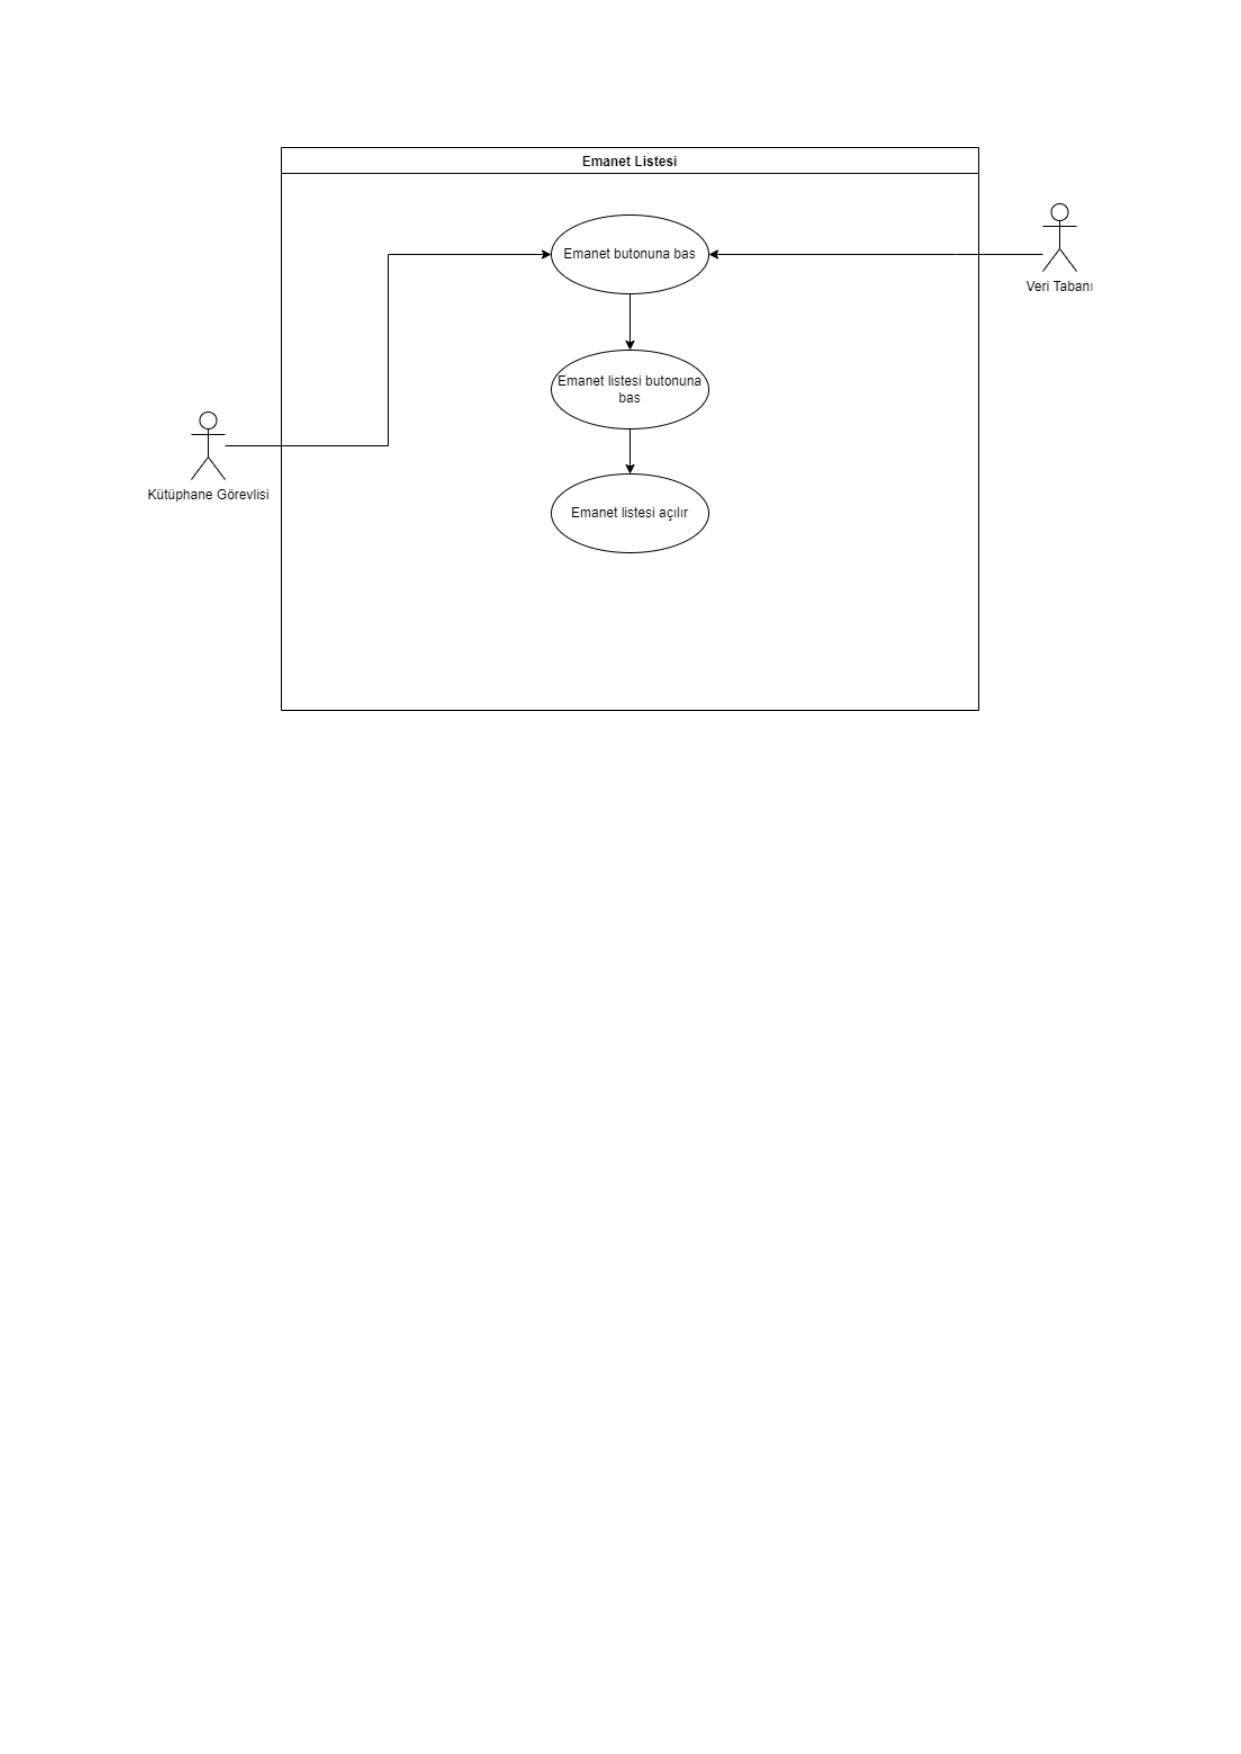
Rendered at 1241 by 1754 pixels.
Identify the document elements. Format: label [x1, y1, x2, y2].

picture [147, 147, 1093, 711]
